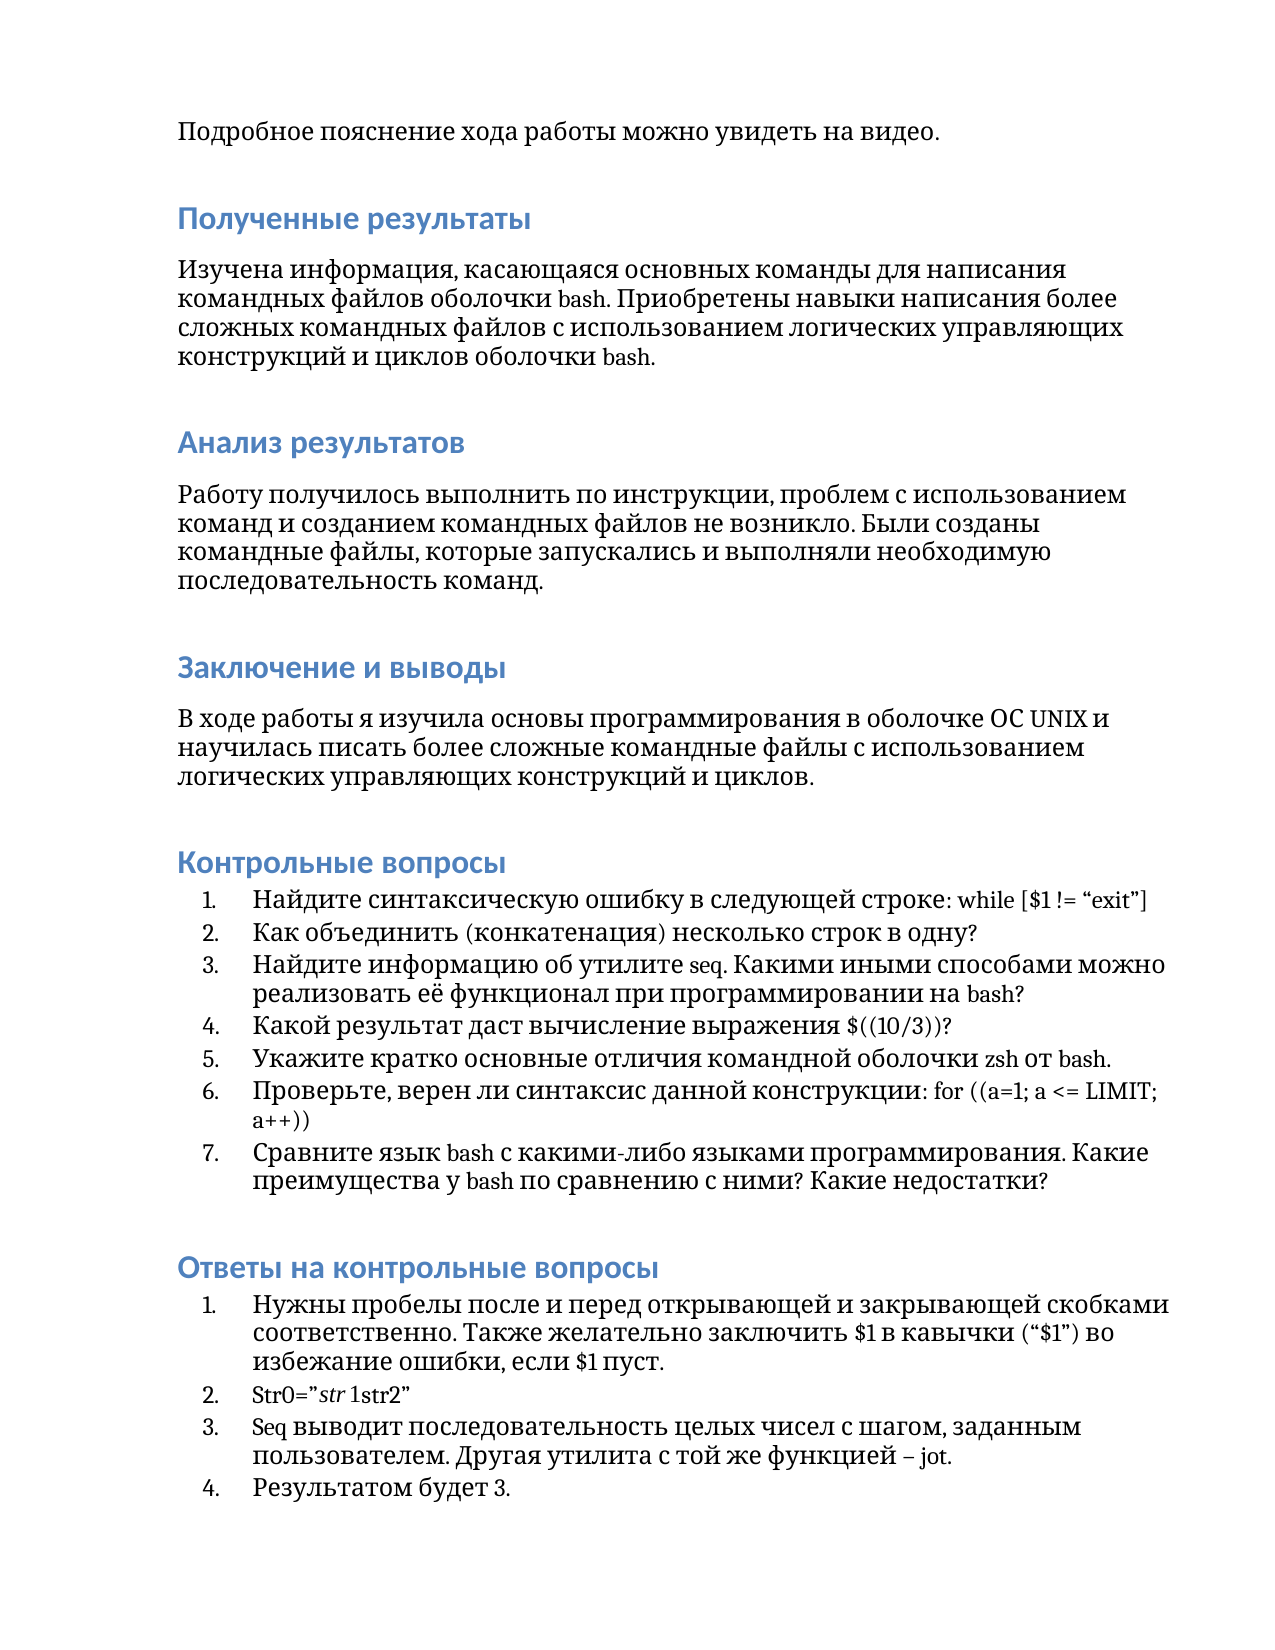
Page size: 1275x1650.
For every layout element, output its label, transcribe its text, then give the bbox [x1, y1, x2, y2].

list Какой результат даст вычисление выражения $((10/3))? [202, 1012, 1186, 1041]
list Проверьте, верен ли синтаксис данной конструкции: for ((a=1; a <= LIMIT; a++)) [202, 1077, 1186, 1135]
list Сравните язык bash с какими-либо языками программирования. Какие преимущества у bash по сравнению с ними? Какие недостатки? [202, 1138, 1186, 1196]
list Результатом будет 3. [202, 1474, 1186, 1503]
list Seq выводит последовательность целых чисел с шагом, заданным пользователем. Другая утилита с той же функцией – jot. [202, 1413, 1186, 1471]
text Работу получилось выполнить по инструкции, проблем с использованием команд и созданием командных файлов не возникло. Были созданы командные файлы, которые запускались и выполняли необходимую последовательность команд. [177, 481, 1186, 596]
text Подробное пояснение хода работы можно увидеть на видео. [177, 118, 1186, 147]
subtitle Анализ результатов [177, 421, 1186, 462]
text В ходе работы я изучила основы программирования в оболочке ОС UNIX и научилась писать более сложные командные файлы с использованием логических управляющих конструкций и циклов. [177, 705, 1186, 792]
subtitle Полученные результаты [177, 197, 1186, 238]
subtitle Заключение и выводы [177, 646, 1186, 687]
list Str0=”str2” [202, 1381, 1186, 1409]
subtitle Ответы на контрольные вопросы [177, 1246, 1186, 1287]
list Найдите синтаксическую ошибку в следующей строке: while [$1 != “exit”] [202, 886, 1186, 915]
list Как объединить (конкатенация) несколько строк в одну? [202, 918, 1186, 947]
list Нужны пробелы после и перед открывающей и закрывающей скобками соответственно. Также желательно заключить $1 в кавычки (“$1”) во избежание ошибки, если $1 пуст. [202, 1291, 1186, 1377]
text Изучена информация, касающаяся основных команды для написания командных файлов оболочки bash. Приобретены навыки написания более сложных командных файлов с использованием логических управляющих конструкций и циклов оболочки bash. [177, 256, 1186, 371]
list Укажите кратко основные отличия командной оболочки zsh от bash. [202, 1045, 1186, 1073]
list Найдите информацию об утилите seq. Какими иными способами можно реализовать её функционал при программировании на bash? [202, 951, 1186, 1008]
subtitle Контрольные вопросы [177, 842, 1186, 882]
